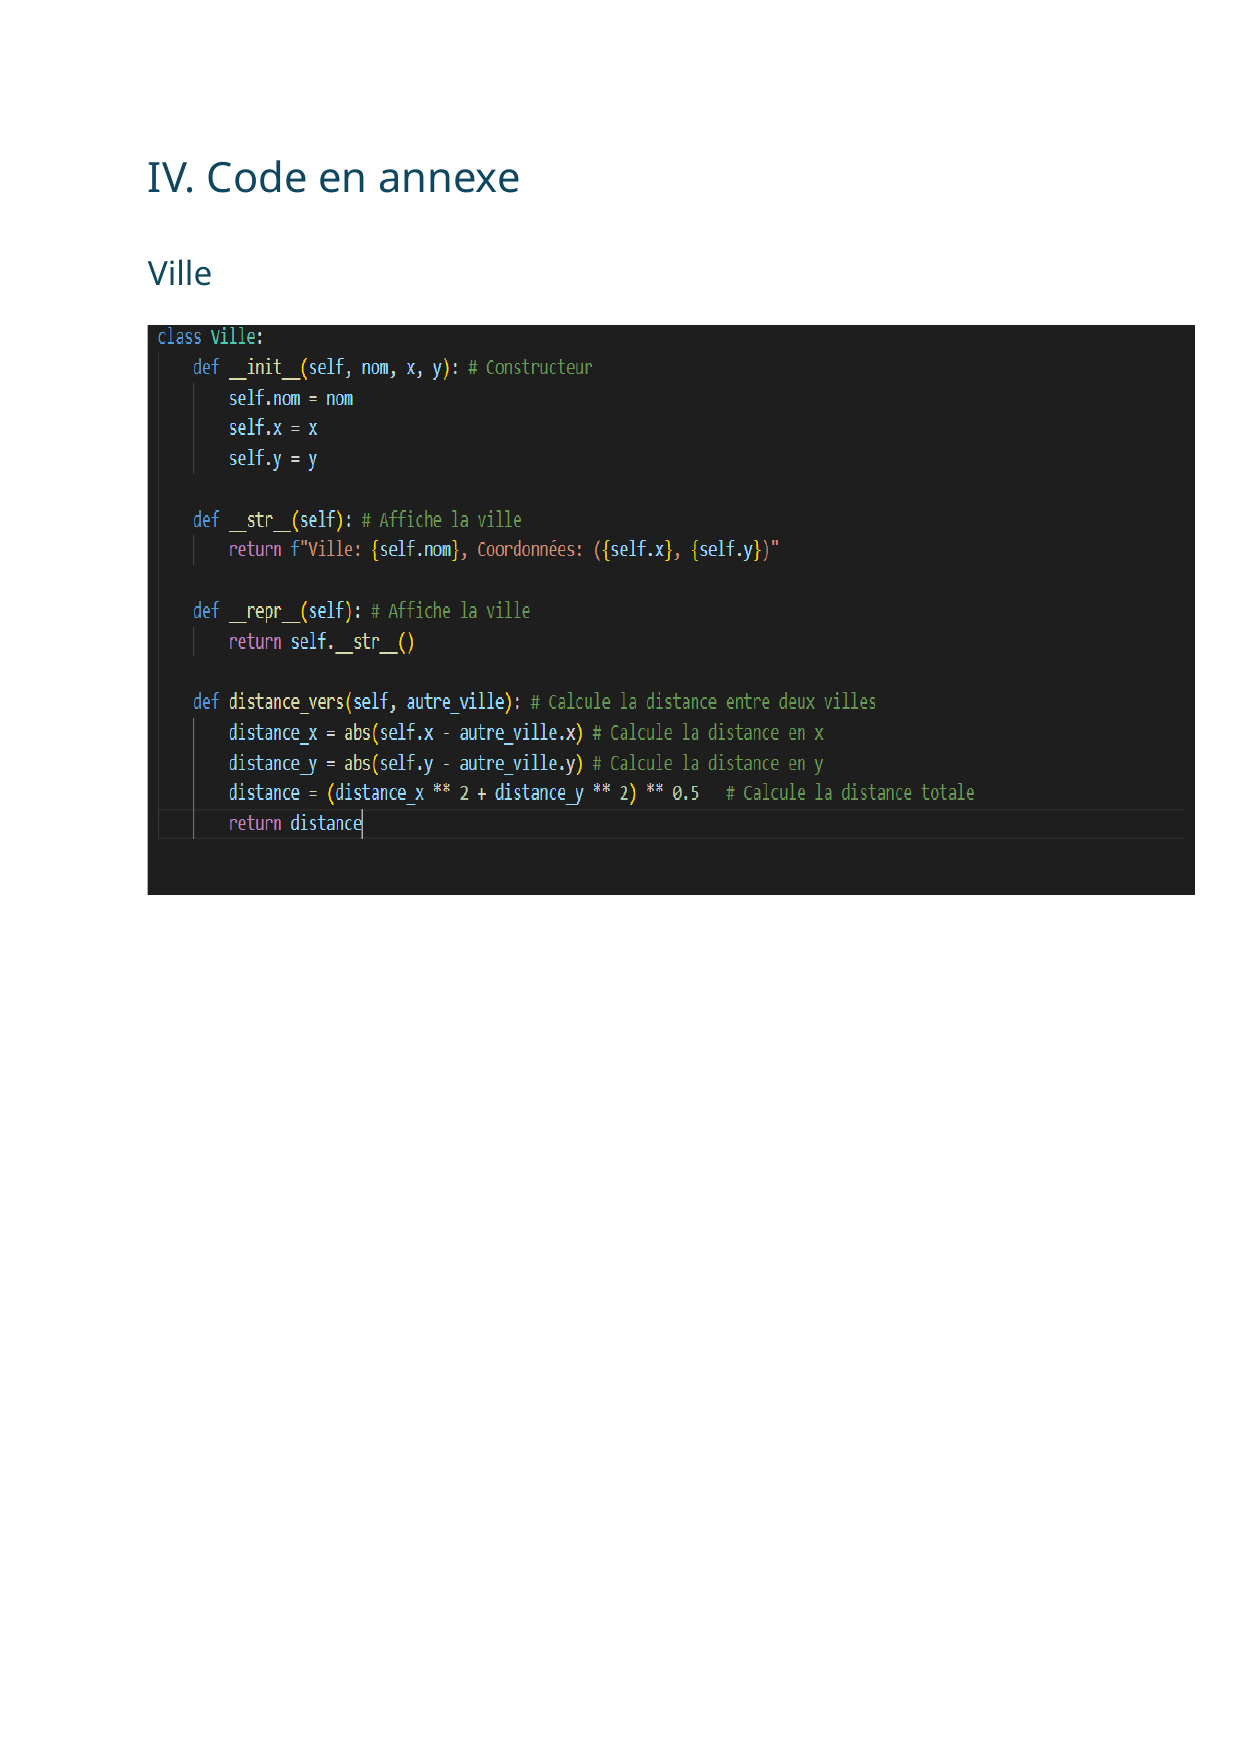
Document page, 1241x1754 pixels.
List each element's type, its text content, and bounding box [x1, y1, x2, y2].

subtitle Ville [148, 249, 1093, 295]
picture [147, 325, 1195, 895]
subtitle IV. Code en annexe [148, 148, 1093, 204]
